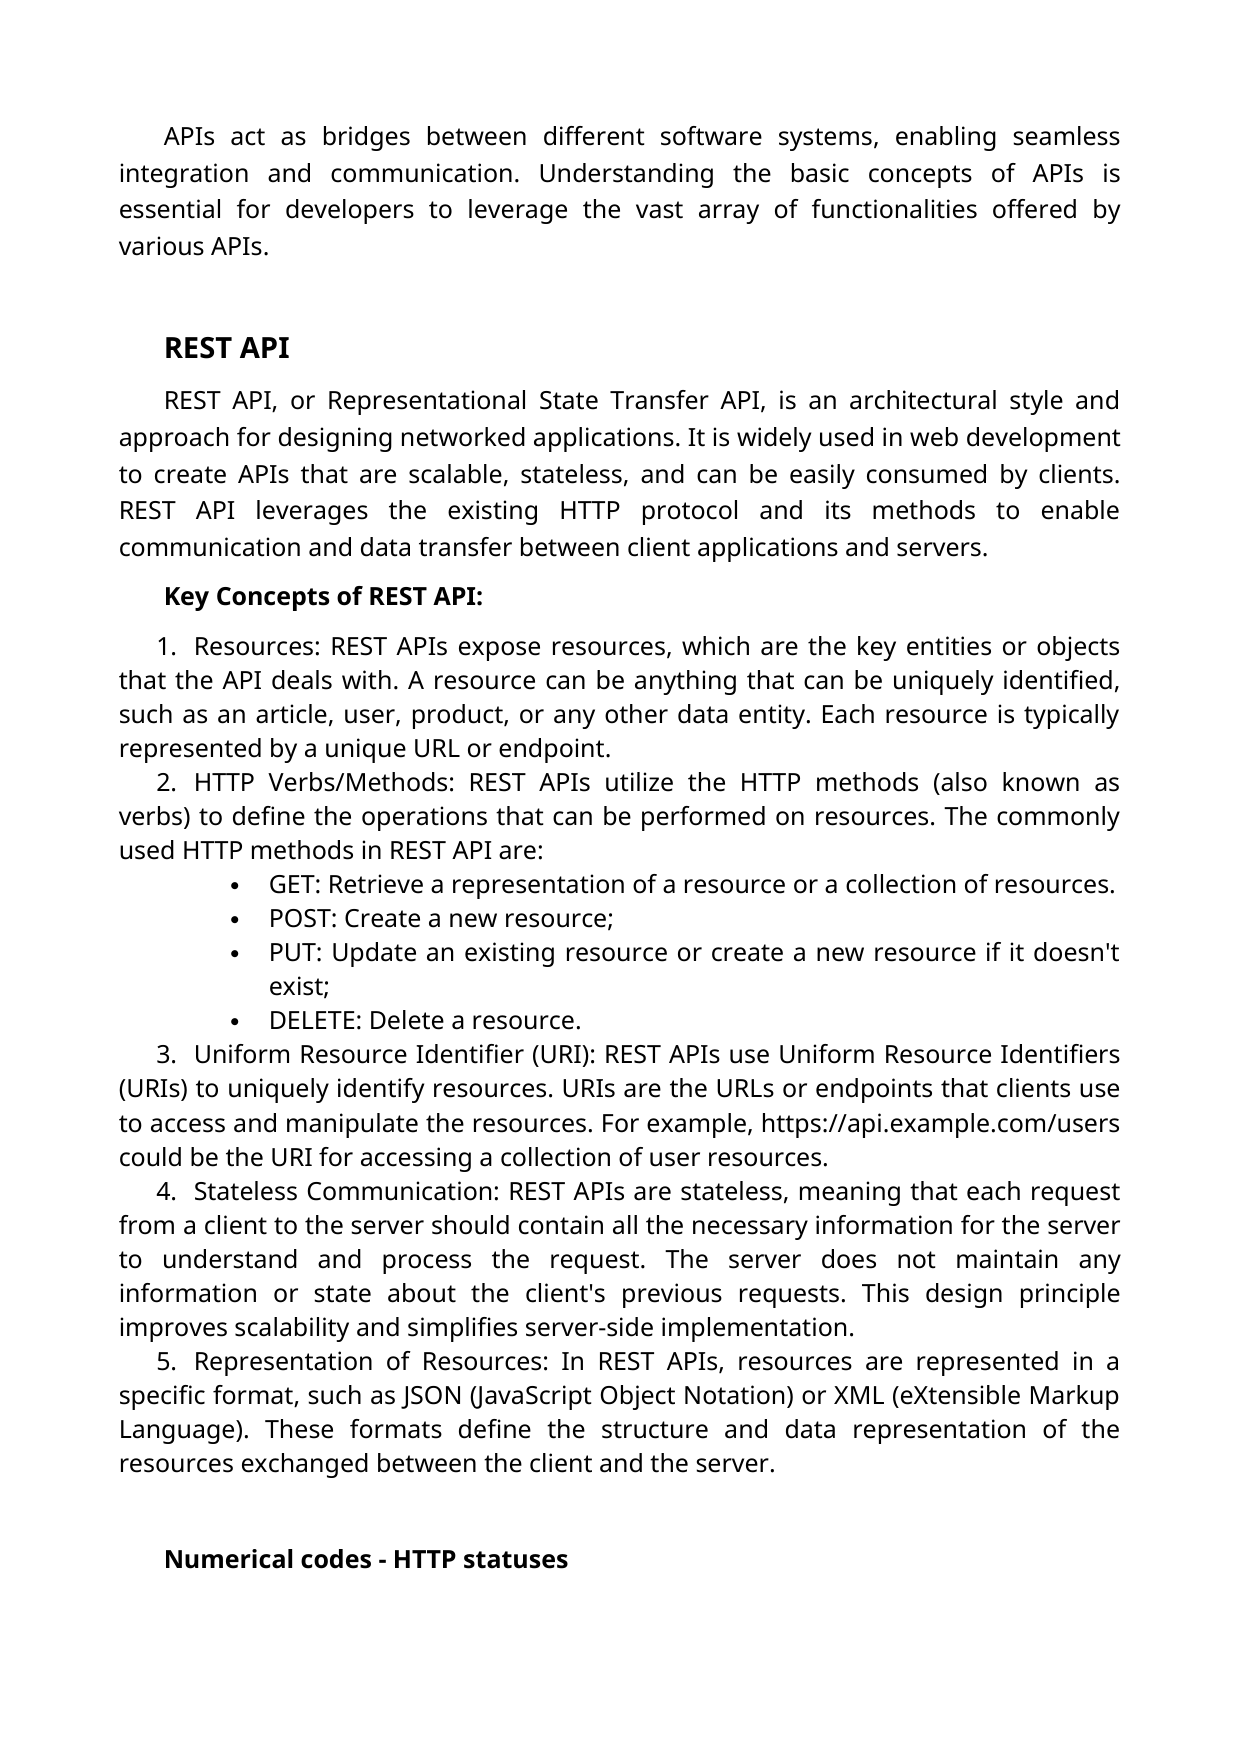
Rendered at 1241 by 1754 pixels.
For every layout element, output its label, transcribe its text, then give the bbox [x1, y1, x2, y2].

text DELETE: Delete a resource. [231, 1003, 1122, 1037]
list Resources: REST APIs expose resources, which are the key entities or objects that the API deals with. A resource can be anything that can be uniquely identified, such as an article, user, product, or any other data entity. Each resource is typically represented by a unique URL or endpoint. [118, 628, 1122, 764]
text Numerical codes - HTTP statuses [118, 1542, 1122, 1576]
list HTTP Verbs/Methods: REST APIs utilize the HTTP methods (also known as verbs) to define the operations that can be performed on resources. The commonly used HTTP methods in REST API are: [118, 764, 1122, 867]
list Representation of Resources: In REST APIs, resources are represented in a specific format, such as JSON (JavaScript Object Notation) or XML (eXtensible Markup Language). These formats define the structure and data representation of the resources exchanged between the client and the server. [118, 1344, 1122, 1480]
text APIs act as bridges between different software systems, enabling seamless integration and communication. Understanding the basic concepts of APIs is essential for developers to leverage the vast array of functionalities offered by various APIs. [118, 118, 1122, 263]
text GET: Retrieve a representation of a resource or a collection of resources. [231, 867, 1122, 901]
text REST API, or Representational State Transfer API, is an architectural style and approach for designing networked applications. It is widely used in web development to create APIs that are scalable, stateless, and can be easily consumed by clients. REST API leverages the existing HTTP protocol and its methods to enable communication and data transfer between client applications and servers. [118, 383, 1122, 564]
subtitle REST API [118, 327, 1122, 367]
text POST: Create a new resource; [231, 901, 1122, 935]
list Stateless Communication: REST APIs are stateless, meaning that each request from a client to the server should contain all the necessary information for the server to understand and process the request. The server does not maintain any information or state about the client's previous requests. This design principle improves scalability and simplifies server-side implementation. [118, 1173, 1122, 1344]
text Key Concepts of REST API: [118, 579, 1122, 613]
list Uniform Resource Identifier (URI): REST APIs use Uniform Resource Identifiers (URIs) to uniquely identify resources. URIs are the URLs or endpoints that clients use to access and manipulate the resources. For example, https://api.example.com/users could be the URI for accessing a collection of user resources. [118, 1037, 1122, 1173]
text PUT: Update an existing resource or create a new resource if it doesn't exist; [231, 935, 1122, 1003]
